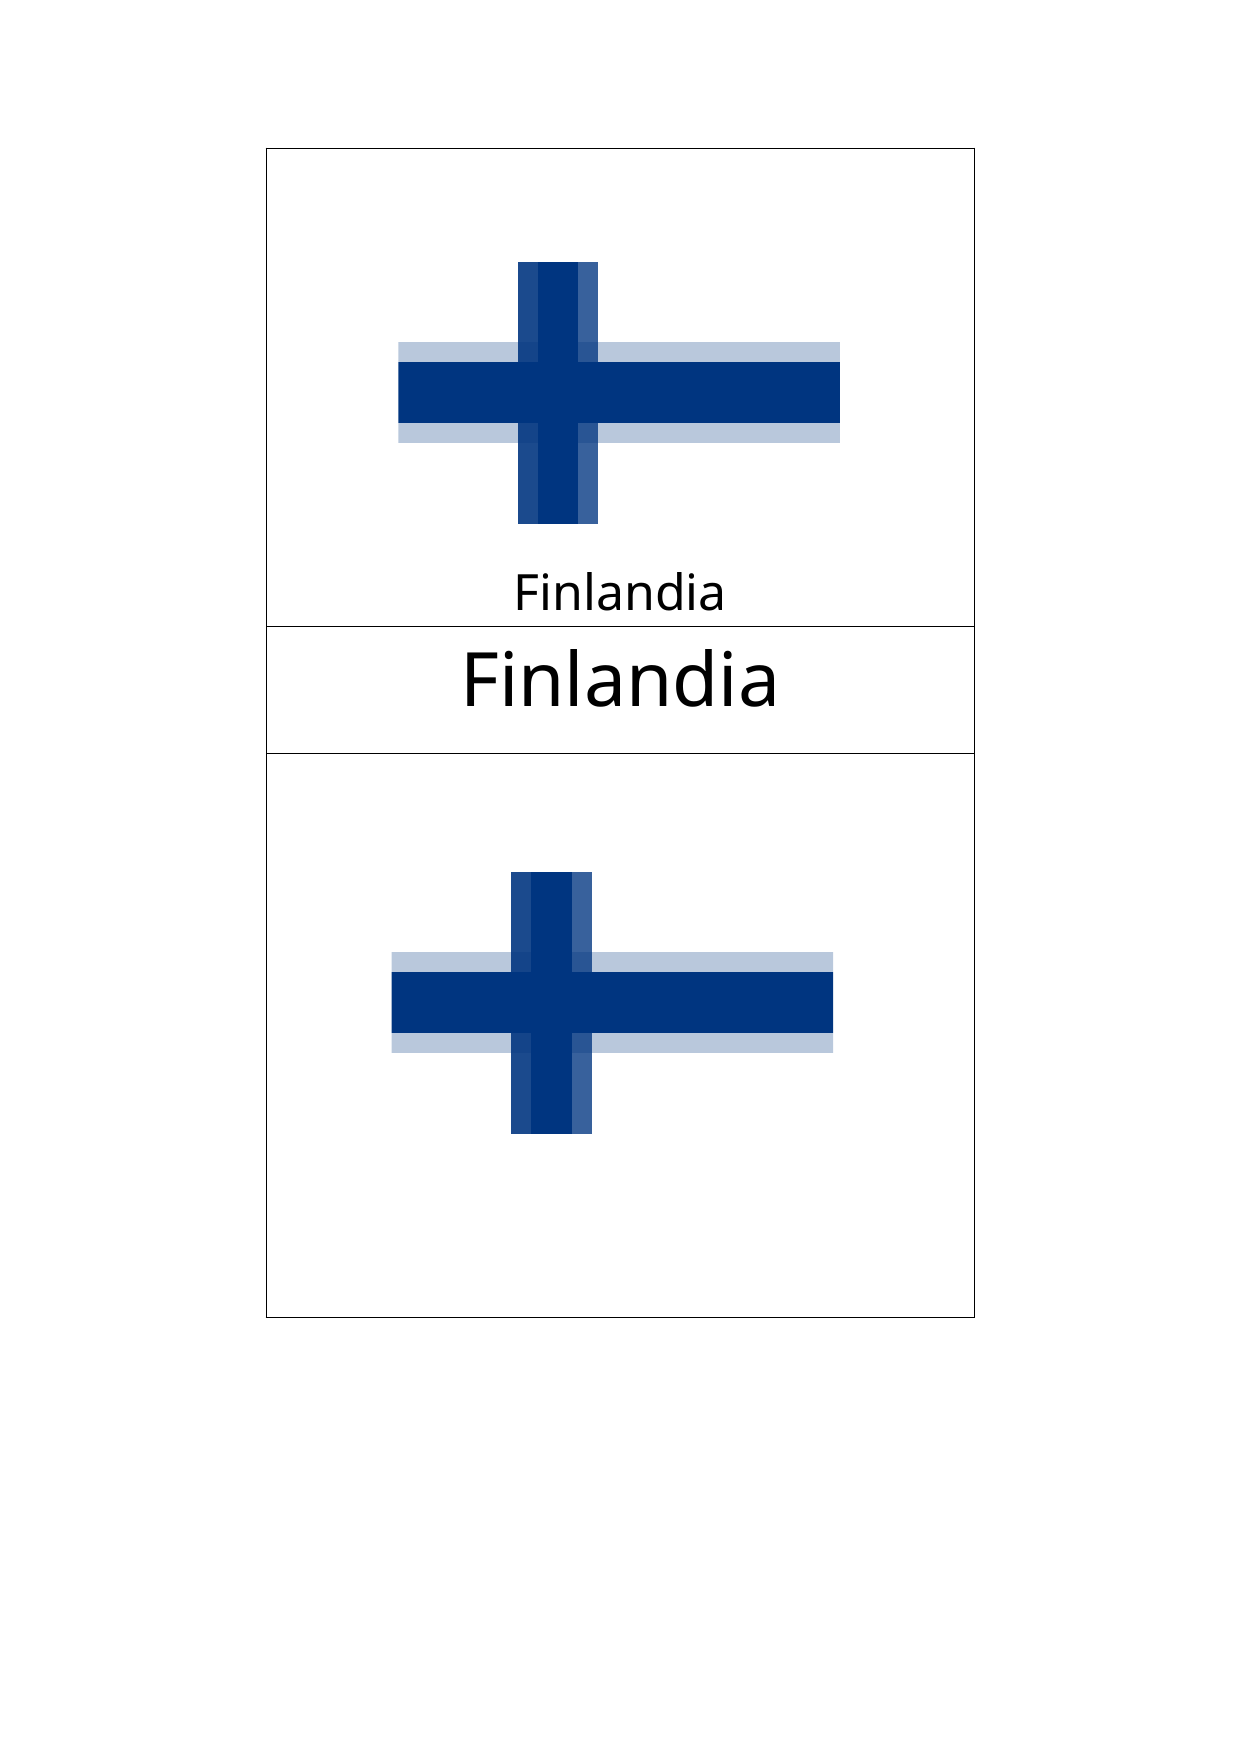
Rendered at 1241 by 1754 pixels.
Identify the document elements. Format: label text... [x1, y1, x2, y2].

picture [391, 872, 834, 1134]
table_cell Finlandia [267, 149, 974, 626]
table_cell Finlandia [267, 627, 974, 753]
table_cell [267, 754, 974, 1317]
picture [398, 262, 840, 524]
